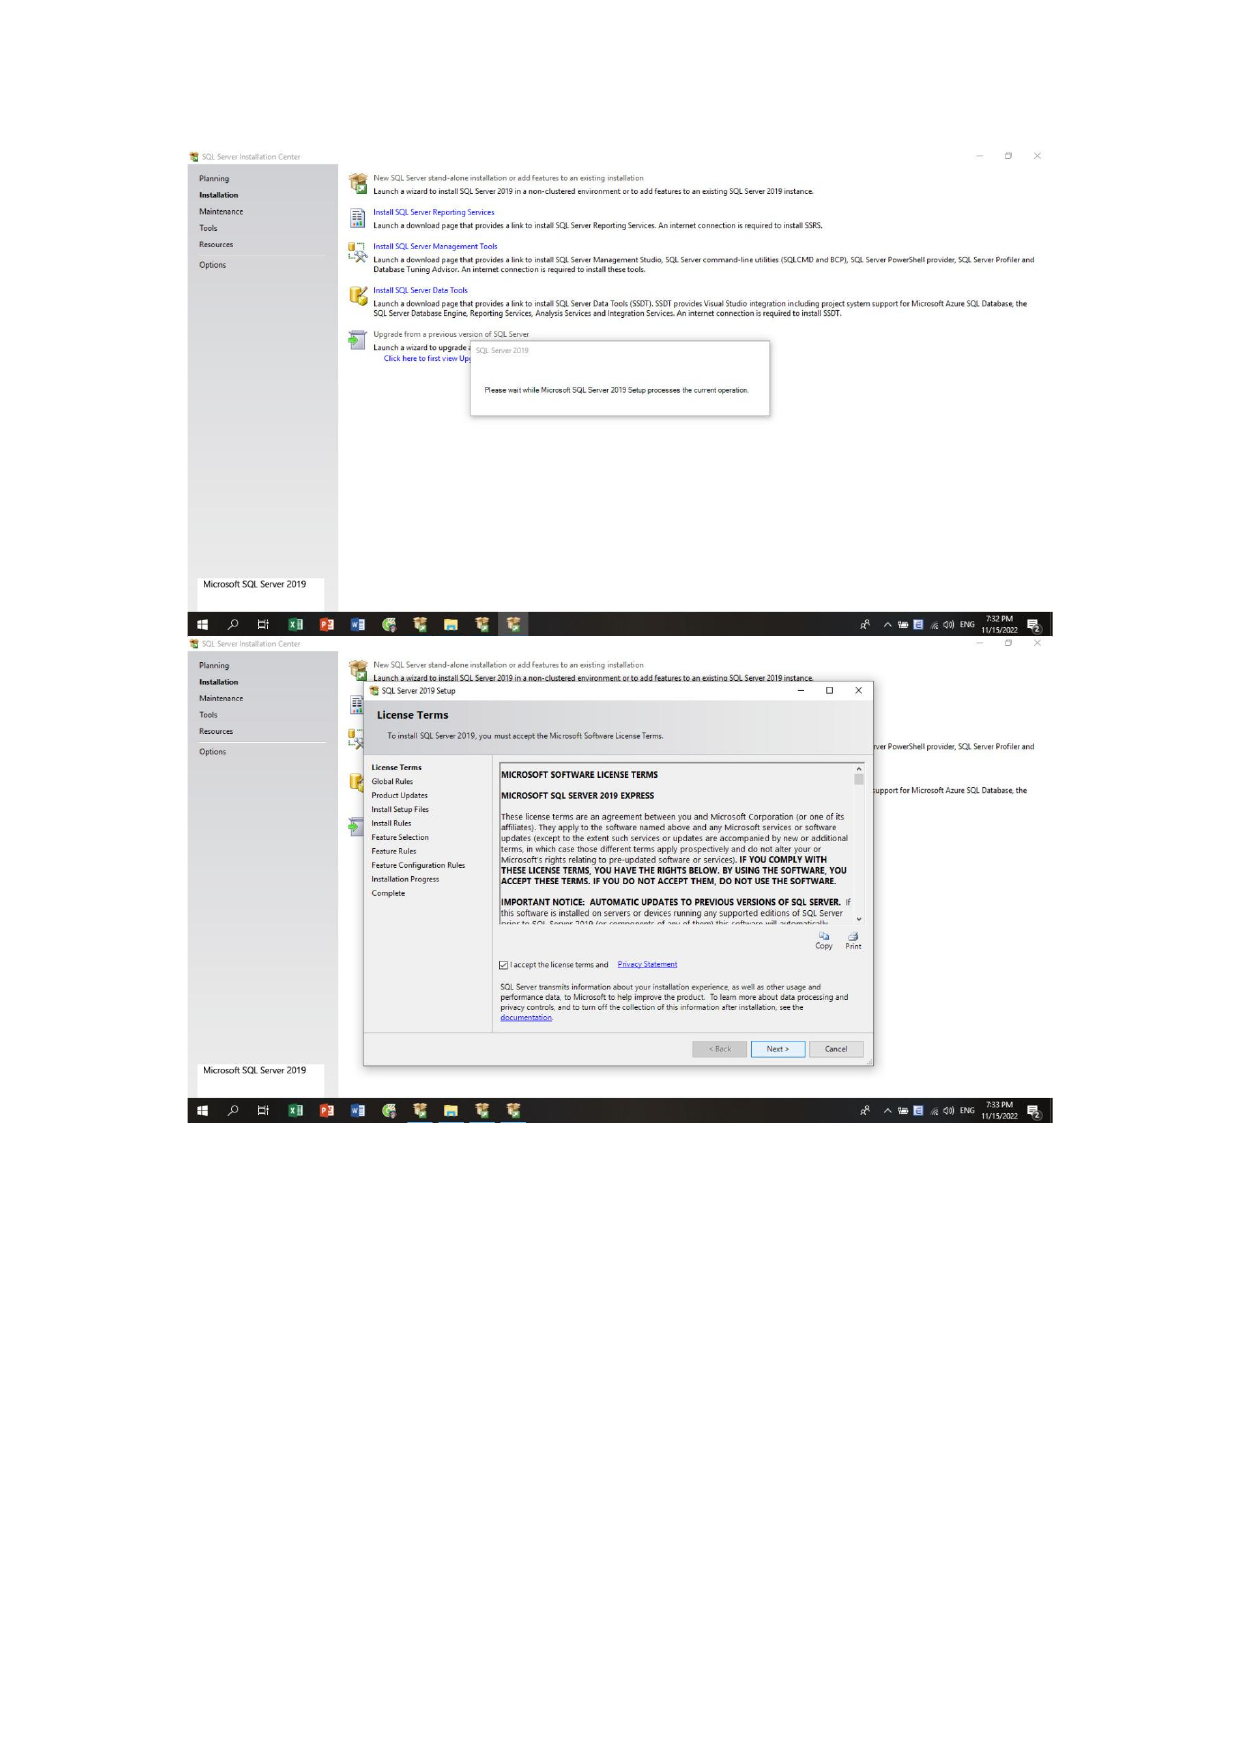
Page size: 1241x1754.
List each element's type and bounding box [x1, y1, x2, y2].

picture [187, 150, 1053, 1123]
